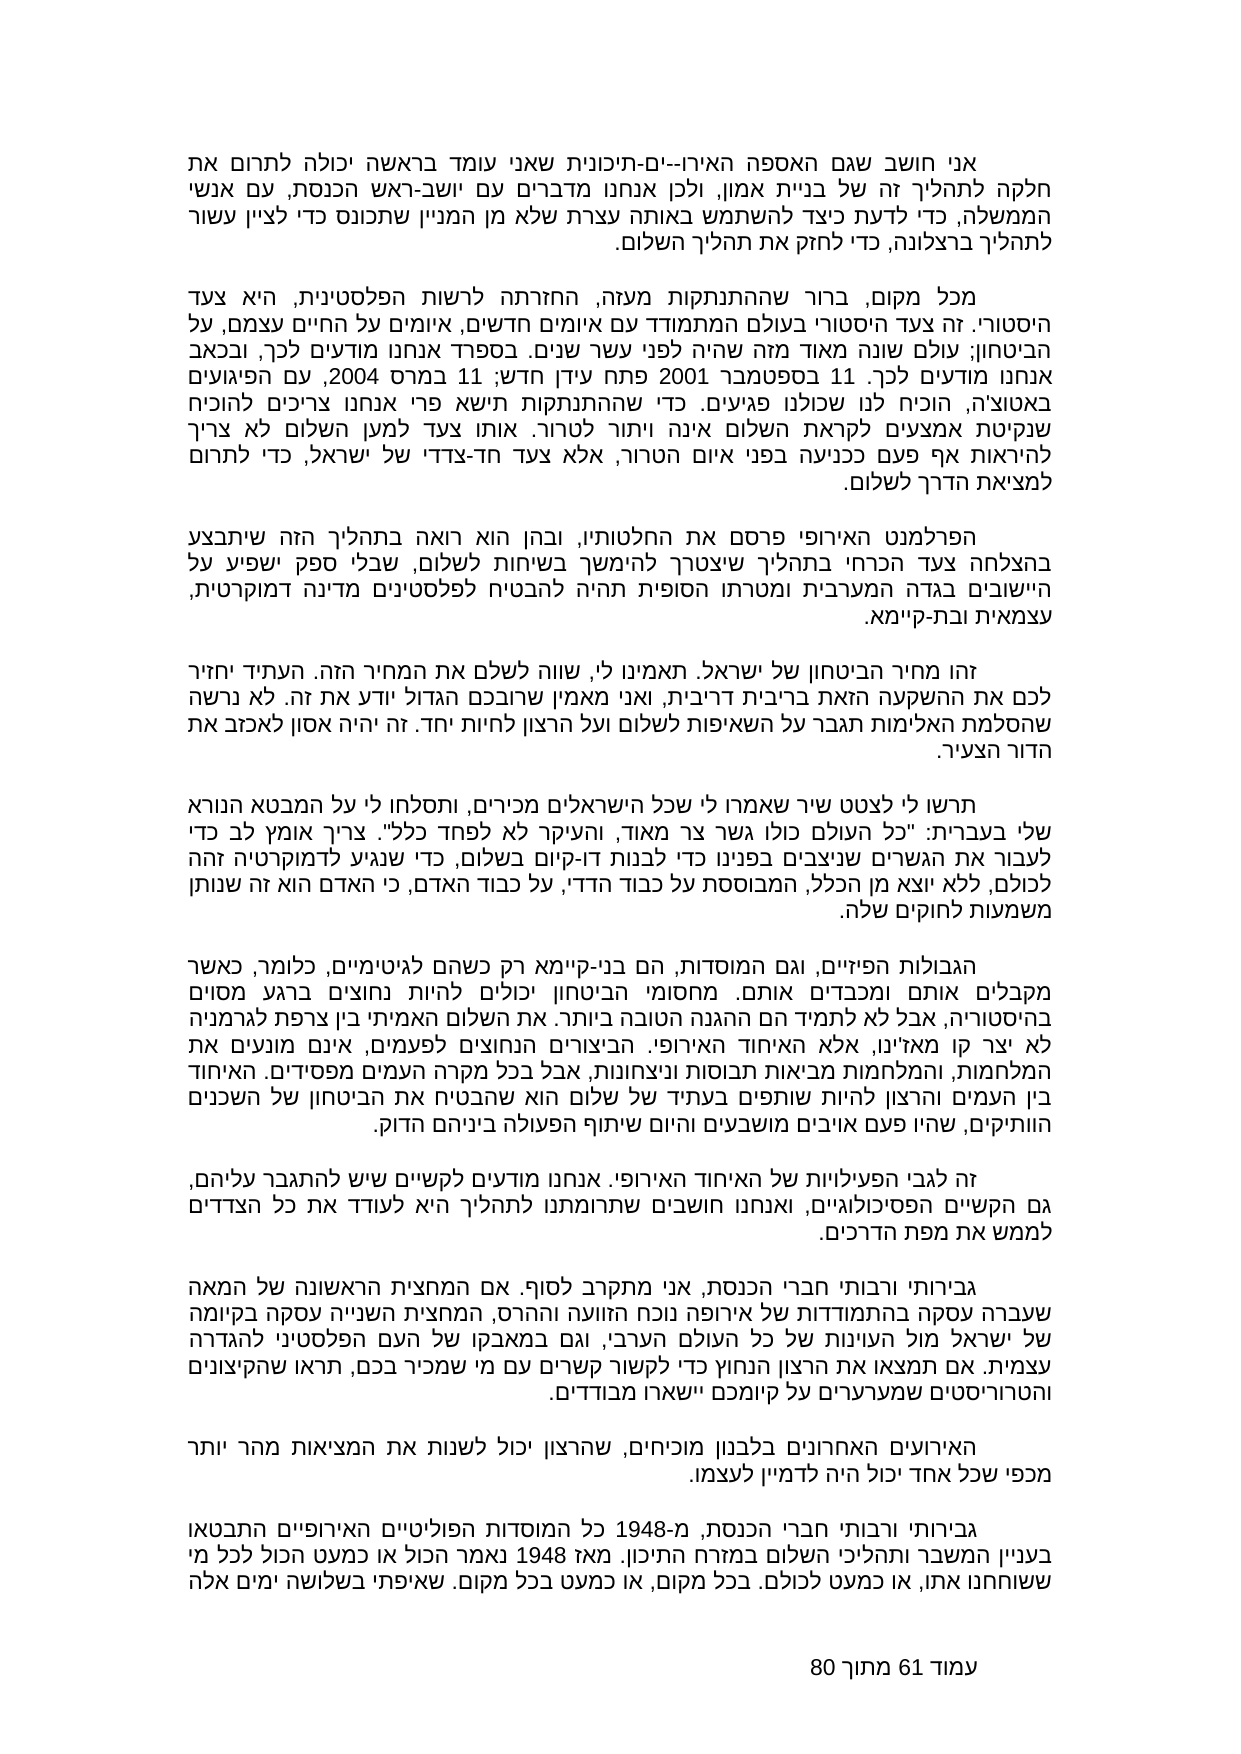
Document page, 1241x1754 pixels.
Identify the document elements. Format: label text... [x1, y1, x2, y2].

text הגבולות הפיזיים, וגם המוסדות, הם בני-קיימא רק כשהם לגיטימיים, כלומר, כאשר מקבלים אותם ומכבדים אותם. מחסומי הביטחון יכולים להיות נחוצים ברגע מסוים בהיסטוריה, אבל לא לתמיד הם ההגנה הטובה ביותר. את השלום האמיתי בין צרפת לגרמניה לא יצר קו מאז'ינו, אלא האיחוד האירופי. הביצורים הנחוצים לפעמים, אינם מונעים את המלחמות, והמלחמות מביאות תבוסות וניצחונות, אבל בכל מקרה העמים מפסידים. האיחוד בין העמים והרצון להיות שותפים בעתיד של שלום הוא שהבטיח את הביטחון של השכנים הוותיקים, שהיו פעם אויבים מושבעים והיום שיתוף הפעולה ביניהם הדוק. [187, 953, 1053, 1137]
text הפרלמנט האירופי פרסם את החלטותיו, ובהן הוא רואה בתהליך הזה שיתבצע בהצלחה צעד הכרחי בתהליך שיצטרך להימשך בשיחות לשלום, שבלי ספק ישפיע על היישובים בגדה המערבית ומטרתו הסופית תהיה להבטיח לפלסטינים מדינה דמוקרטית, עצמאית ובת-קיימא. [187, 524, 1053, 629]
text גבירותי ורבותי חברי הכנסת, אני מתקרב לסוף. אם המחצית הראשונה של המאה שעברה עסקה בהתמודדות של אירופה נוכח הזוועה וההרס, המחצית השנייה עסקה בקיומה של ישראל מול העוינות של כל העולם הערבי, וגם במאבקו של העם הפלסטיני להגדרה עצמית. אם תמצאו את הרצון הנחוץ כדי לקשור קשרים עם מי שמכיר בכם, תראו שהקיצונים והטרוריסטים שמערערים על קיומכם יישארו מבודדים. [187, 1274, 1053, 1405]
text אני חושב שגם האספה האירו--ים-תיכונית שאני עומד בראשה יכולה לתרום את חלקה לתהליך זה של בניית אמון, ולכן אנחנו מדברים עם יושב-ראש הכנסת, עם אנשי הממשלה, כדי לדעת כיצד להשתמש באותה עצרת שלא מן המניין שתכונס כדי לציין עשור לתהליך ברצלונה, כדי לחזק את תהליך השלום. [187, 150, 1053, 255]
text זהו מחיר הביטחון של ישראל. תאמינו לי, שווה לשלם את המחיר הזה. העתיד יחזיר לכם את ההשקעה הזאת בריבית דריבית, ואני מאמין שרובכם הגדול יודע את זה. לא נרשה שהסלמת האלימות תגבר על השאיפות לשלום ועל הרצון לחיות יחד. זה יהיה אסון לאכזב את הדור הצעיר. [187, 658, 1053, 763]
text מכל מקום, ברור שההתנתקות מעזה, החזרתה לרשות הפלסטינית, היא צעד היסטורי. זה צעד היסטורי בעולם המתמודד עם איומים חדשים, איומים על החיים עצמם, על הביטחון; עולם שונה מאוד מזה שהיה לפני עשר שנים. בספרד אנחנו מודעים לכך, ובכאב אנחנו מודעים לכך. 11 בספטמבר 2001 פתח עידן חדש; 11 במרס 2004, עם הפיגועים באטוצ'ה, הוכיח לנו שכולנו פגיעים. כדי שההתנתקות תישא פרי אנחנו צריכים להוכיח שנקיטת אמצעים לקראת השלום אינה ויתור לטרור. אותו צעד למען השלום לא צריך להיראות אף פעם ככניעה בפני איום הטרור, אלא צעד חד-צדדי של ישראל, כדי לתרום למציאת הדרך לשלום. [187, 284, 1053, 495]
text האירועים האחרונים בלבנון מוכיחים, שהרצון יכול לשנות את המציאות מהר יותר מכפי שכל אחד יכול היה לדמיין לעצמו. [187, 1434, 1053, 1487]
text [187, 1516, 1053, 1595]
text זה לגבי הפעילויות של האיחוד האירופי. אנחנו מודעים לקשיים שיש להתגבר עליהם, גם הקשיים הפסיכולוגיים, ואנחנו חושבים שתרומתנו לתהליך היא לעודד את כל הצדדים לממש את מפת הדרכים. [187, 1166, 1053, 1245]
text תרשו לי לצטט שיר שאמרו לי שכל הישראלים מכירים, ותסלחו לי על המבטא הנורא שלי בעברית: "כל העולם כולו גשר צר מאוד, והעיקר לא לפחד כלל". צריך אומץ לב כדי לעבור את הגשרים שניצבים בפנינו כדי לבנות דו-קיום בשלום, כדי שנגיע לדמוקרטיה זהה לכולם, ללא יוצא מן הכלל, המבוססת על כבוד הדדי, על כבוד האדם, כי האדם הוא זה שנותן משמעות לחוקים שלה. [187, 792, 1053, 924]
